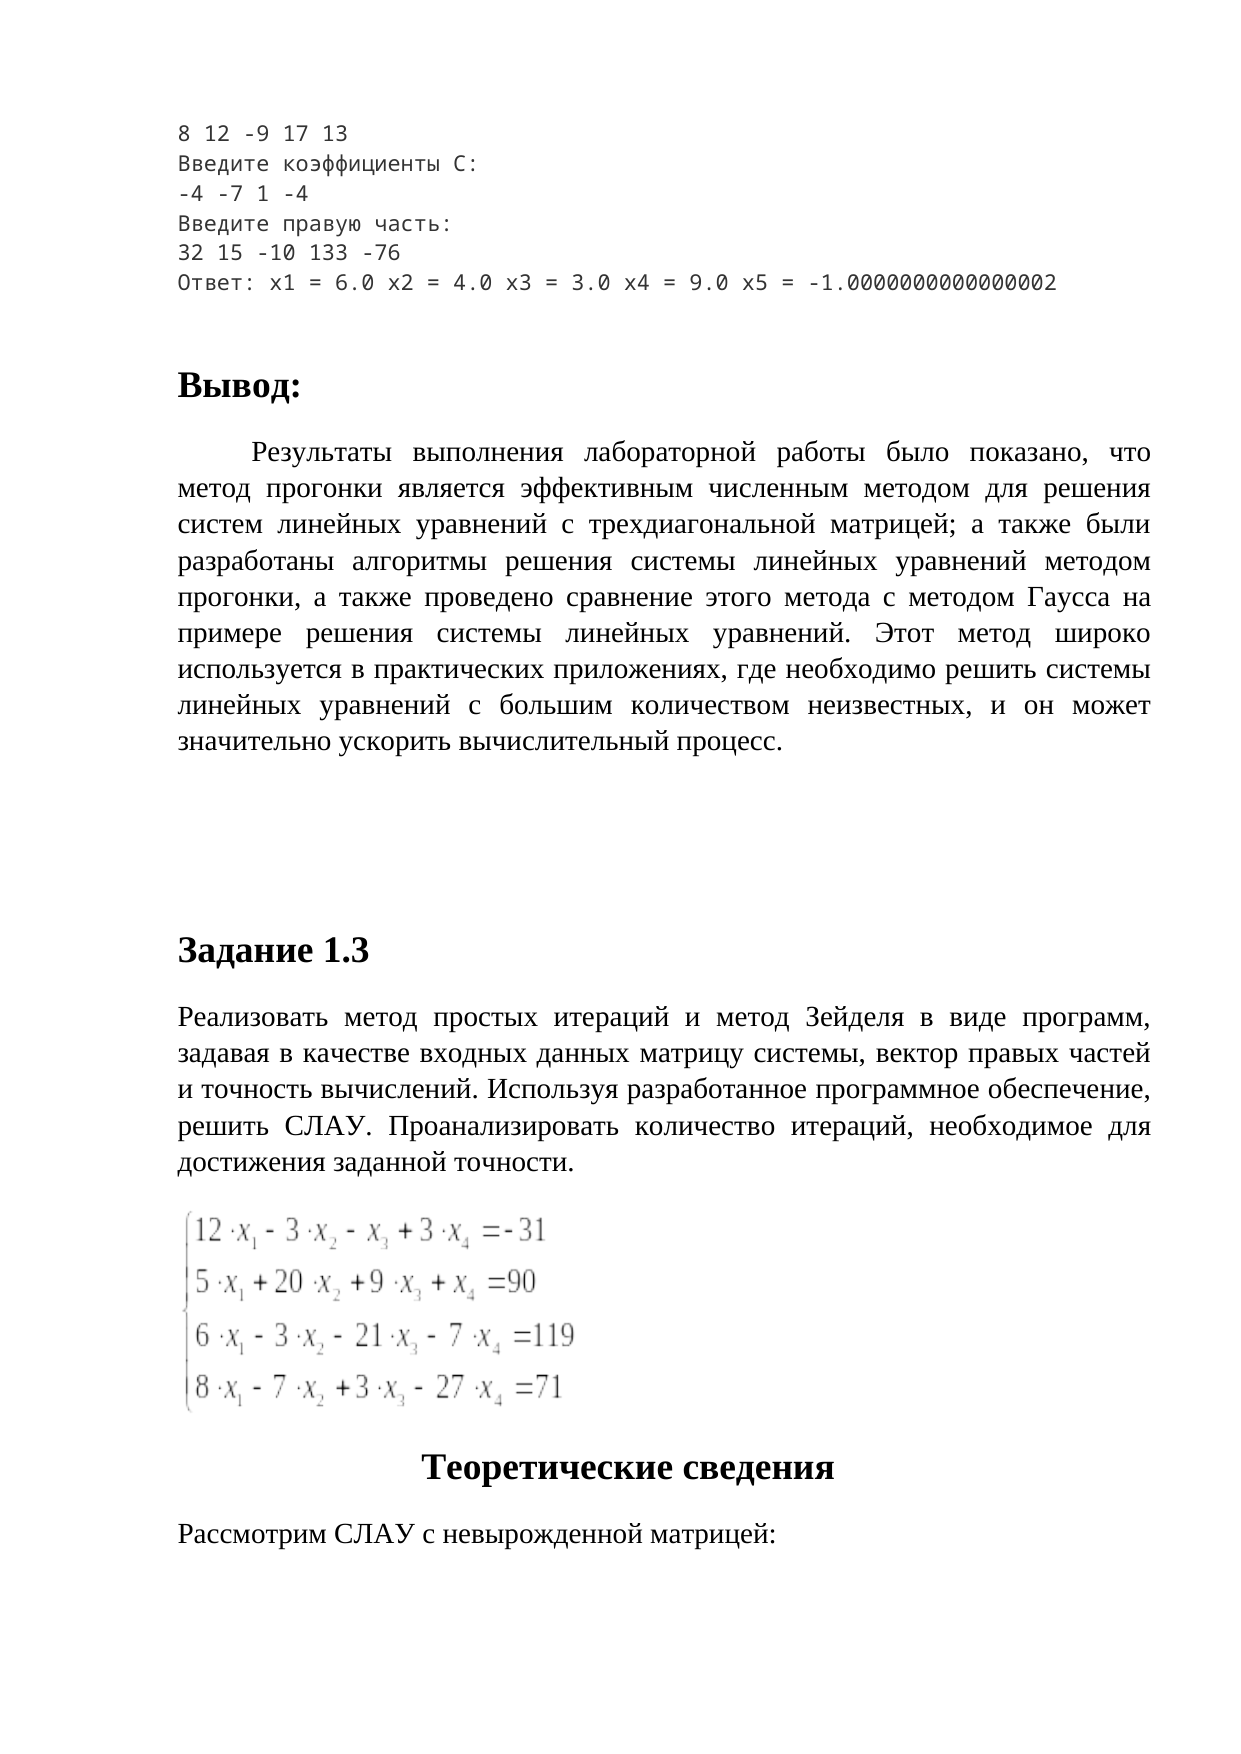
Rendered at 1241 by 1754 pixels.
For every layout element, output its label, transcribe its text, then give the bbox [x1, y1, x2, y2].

text Задание 1.3 [177, 928, 1152, 971]
text Результаты выполнения лабораторной работы было показано, что метод прогонки является эффективным численным методом для решения систем линейных уравнений с трехдиагональной матрицей; а также были разработаны алгоритмы решения системы линейных уравнений методом прогонки, а также проведено сравнение этого метода с методом Гаусса на примере решения системы линейных уравнений. Этот метод широко используется в практических приложениях, где необходимо решить системы линейных уравнений с большим количеством неизвестных, и он может значительно ускорить вычислительный процесс. [177, 434, 1152, 757]
text -4 -7 1 -4 [177, 178, 1152, 207]
text 32 15 -10 133 -76 [177, 237, 1152, 267]
text Введите коэффициенты С: [177, 148, 1152, 178]
text Теоретические сведения [177, 1444, 1152, 1487]
text Рассмотрим СЛАУ с невырожденной матрицей: [177, 1516, 1152, 1549]
text Ответ: x1 = 6.0 x2 = 4.0 x3 = 3.0 x4 = 9.0 x5 = -1.0000000000000002 [177, 267, 1152, 297]
text Реализовать метод простых итераций и метод Зейделя в виде программ, задавая в качестве входных данных матрицу системы, вектор правых частей и точность вычислений. Используя разработанное программное обеспечение, решить СЛАУ. Проанализировать количество итераций, необходимое для достижения заданной точности. [177, 999, 1152, 1177]
text 8 12 -9 17 13 [177, 118, 1152, 148]
text Введите правую часть: [177, 207, 1152, 237]
text Вывод: [177, 363, 1152, 406]
